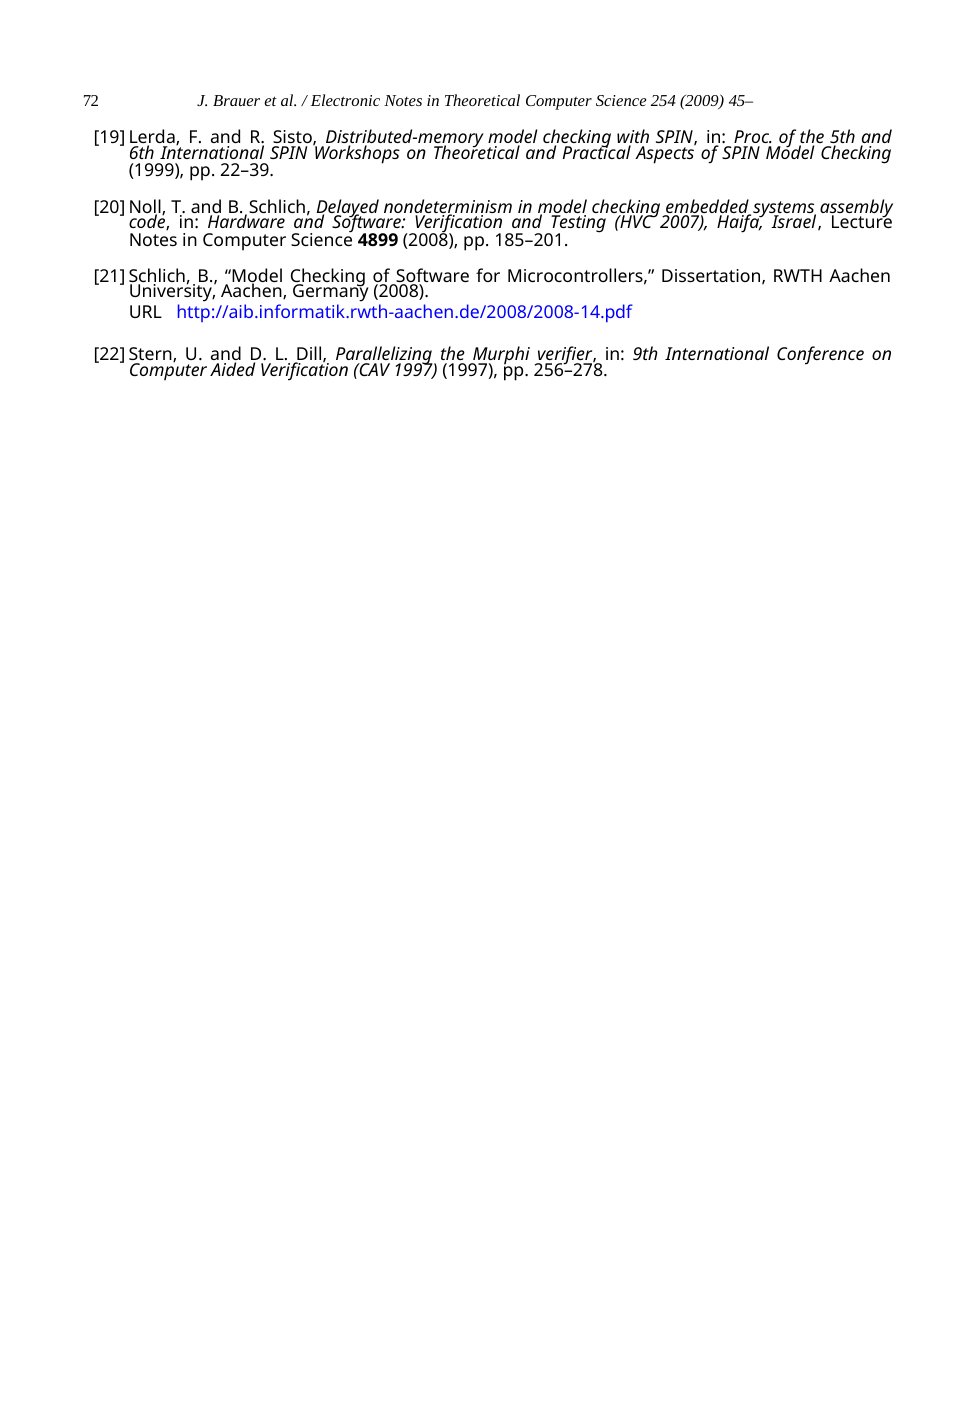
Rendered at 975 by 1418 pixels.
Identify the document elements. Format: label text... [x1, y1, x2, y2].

list Lerda, F. and R. Sisto, Distributed-memory model checking with SPIN, in: Proc. of the 5th and 6th International SPIN Workshops on Theoretical and Practical Aspects of SPIN Model Checking (1999), pp. 22–39. [93, 130, 893, 182]
text URL http://aib.informatik.rwth-aachen.de/2008/2008-14.pdf [128, 303, 904, 323]
list Noll, T. and B. Schlich, Delayed nondeterminism in model checking embedded systems assembly code, in: Hardware and Software: Veriﬁcation and Testing (HVC 2007), Haifa, Israel, Lecture Notes in Computer Science 4899 (2008), pp. 185–201. [93, 200, 893, 251]
list Stern, U. and D. L. Dill, Parallelizing the Murphi veriﬁer, in: 9th International Conference on Computer Aided Veriﬁcation (CAV 1997) (1997), pp. 256–278. [93, 347, 893, 381]
list Schlich, B., “Model Checking of Software for Microcontrollers,” Dissertation, RWTH Aachen University, Aachen, Germany (2008). [93, 269, 892, 303]
